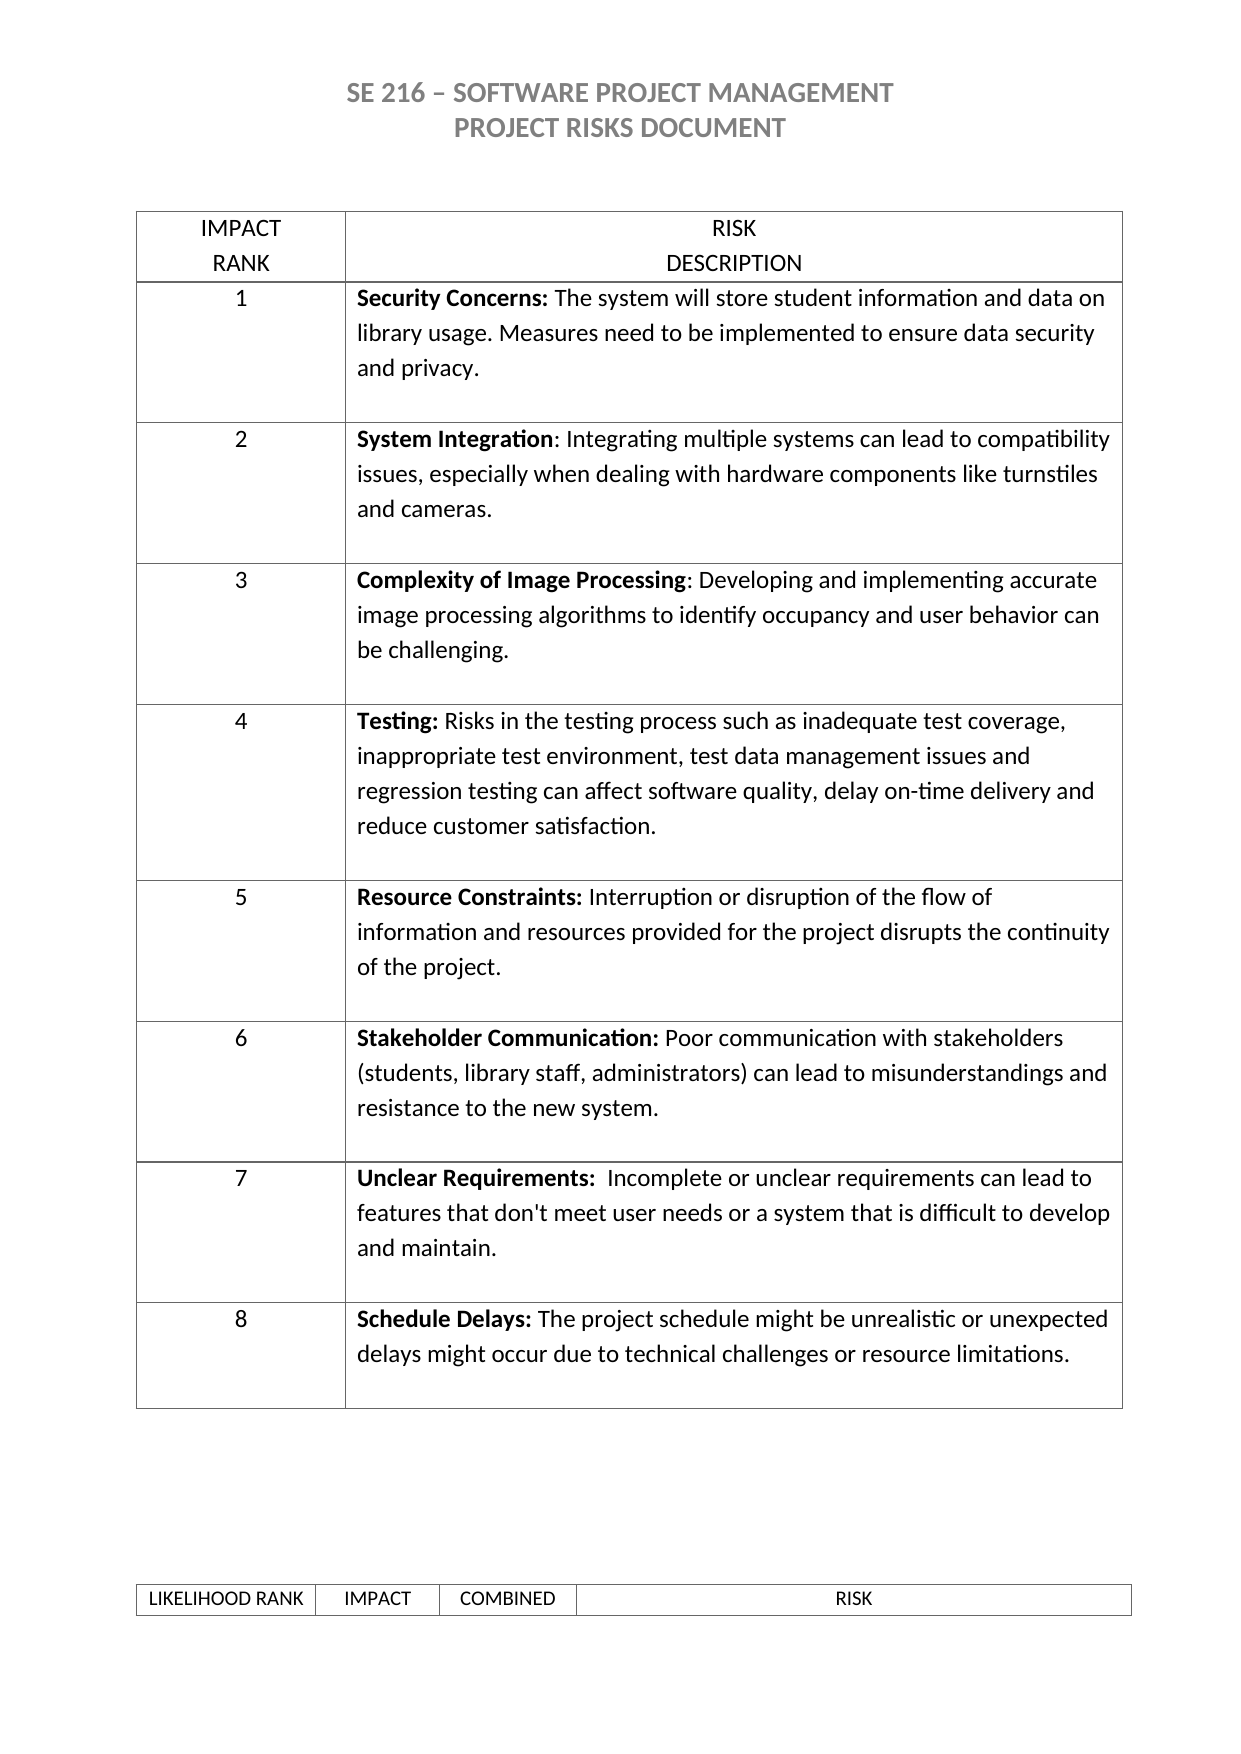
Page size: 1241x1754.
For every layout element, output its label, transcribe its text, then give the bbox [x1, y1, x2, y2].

table_cell Complexity of Image Processing: Developing and implementing accurate image processing algorithms to identify occupancy and user behavior can be challenging. [346, 564, 1122, 704]
table_header LIKELIHOOD RANK [137, 1585, 315, 1615]
table_cell Testing: Risks in the testing process such as inadequate test coverage, inappropriate test environment, test data management issues and regression testing can affect software quality, delay on-time delivery and reduce customer satisfaction. [346, 705, 1122, 880]
table_header IMPACT RANK [316, 1585, 439, 1615]
table_cell 2 [137, 423, 345, 563]
table_header IMPACT RANK [137, 212, 345, 281]
table_header RISK DESCRIPTION [346, 212, 1122, 281]
table_header RISK DESCRIPTION [577, 1585, 1131, 1615]
table_cell 8 [137, 1303, 345, 1408]
table_header COMBINED RANK [440, 1585, 576, 1615]
table_cell Stakeholder Communication: Poor communication with stakeholders (students, library staff, administrators) can lead to misunderstandings and resistance to the new system. [346, 1022, 1122, 1161]
table_cell Resource Constraints: Interruption or disruption of the flow of information and resources provided for the project disrupts the continuity of the project. [346, 881, 1122, 1021]
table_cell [346, 283, 1122, 422]
table_cell 4 [137, 705, 345, 880]
table_cell 7 [137, 1163, 345, 1302]
table_cell 6 [137, 1022, 345, 1161]
table_cell 1 [137, 283, 345, 422]
table_cell Schedule Delays: The project schedule might be unrealistic or unexpected delays might occur due to technical challenges or resource limitations. [346, 1303, 1122, 1408]
table_cell Unclear Requirements: Incomplete or unclear requirements can lead to features that don't meet user needs or a system that is difficult to develop and maintain. [346, 1163, 1122, 1302]
table_cell 5 [137, 881, 345, 1021]
table_cell System Integration: Integrating multiple systems can lead to compatibility issues, especially when dealing with hardware components like turnstiles and cameras. [346, 423, 1122, 563]
table_cell 3 [137, 564, 345, 704]
